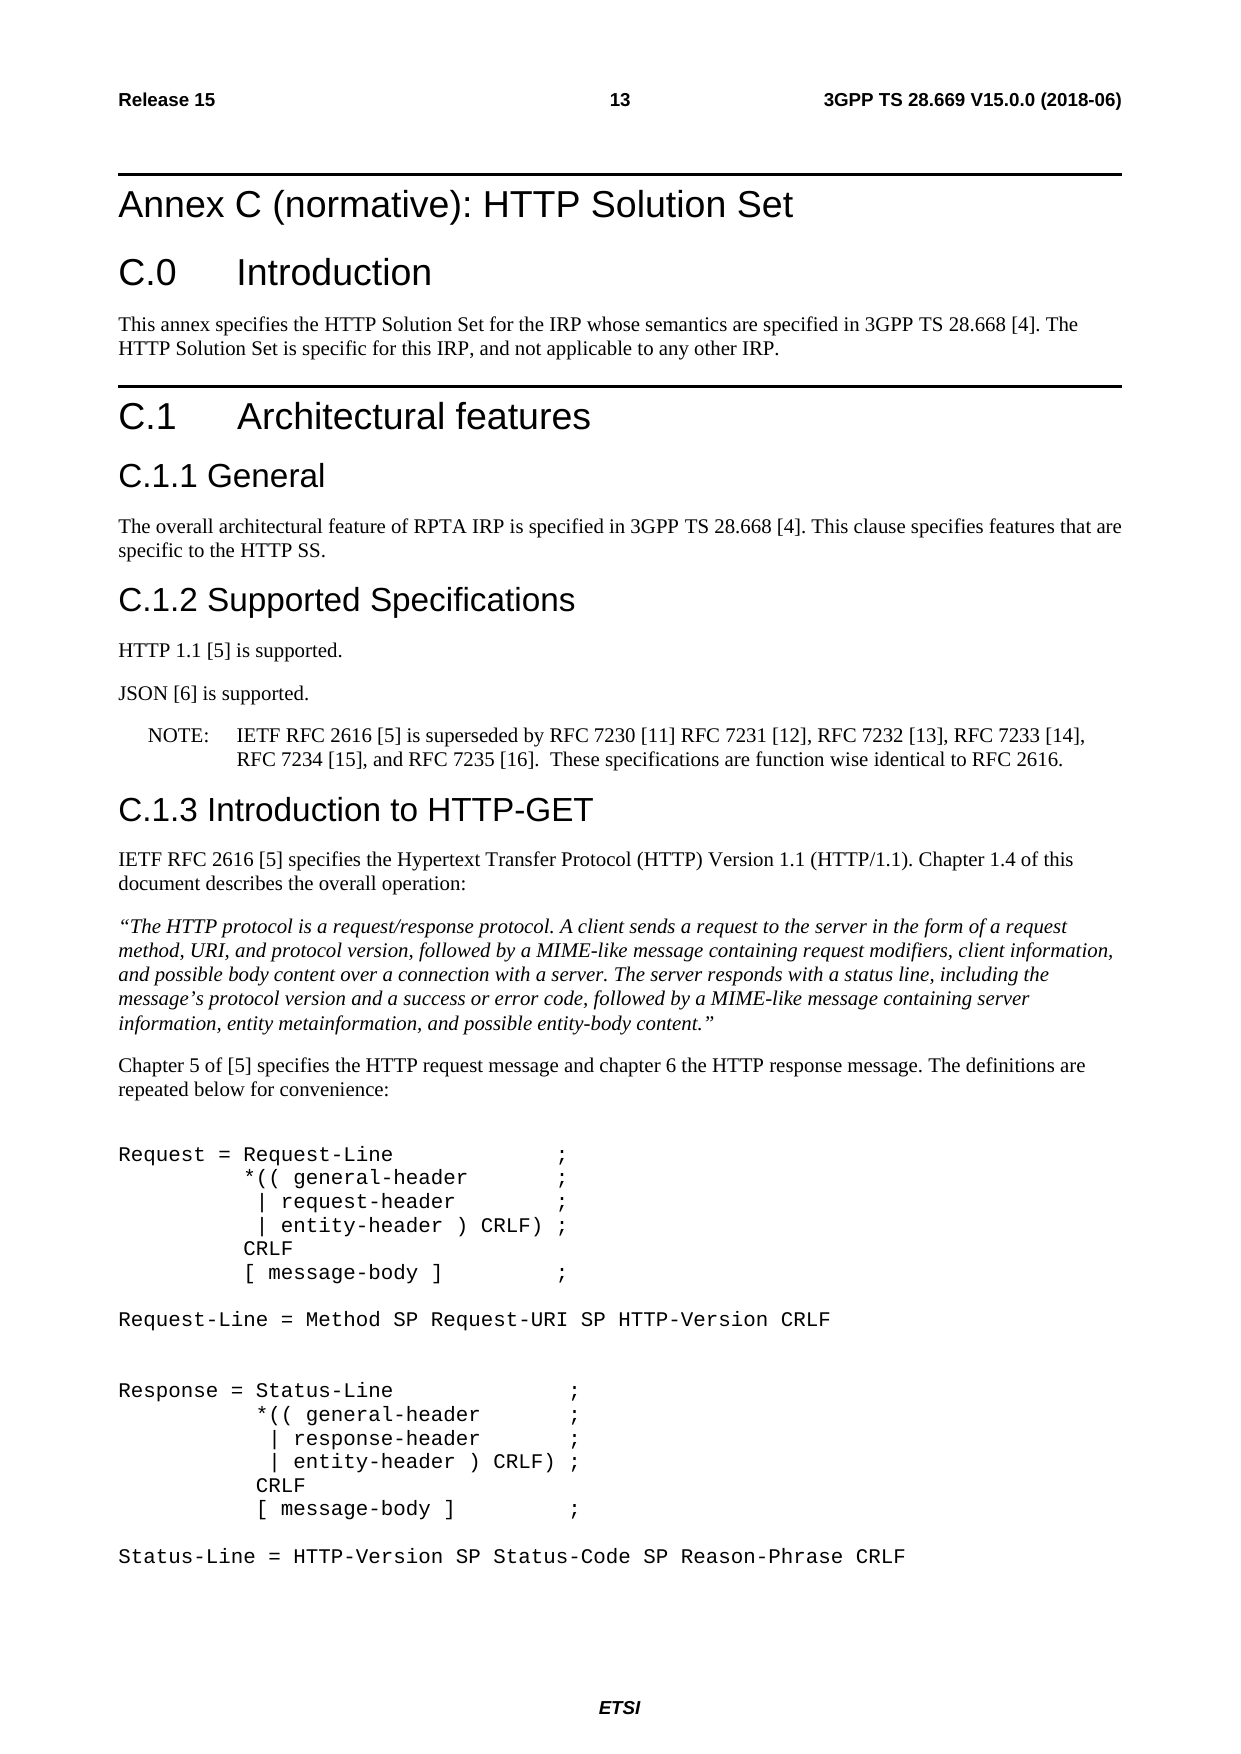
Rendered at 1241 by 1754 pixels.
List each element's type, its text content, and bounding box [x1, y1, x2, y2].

text IETF RFC 2616 [5] specifies the Hypertext Transfer Protocol (HTTP) Version 1.1 (HTTP/1.1). Chapter 1.4 of this document describes the overall operation: [118, 847, 1122, 895]
text This annex specifies the HTTP Solution Set for the IRP whose semantics are specified in 3GPP TS 28.668 [4]. The HTTP Solution Set is specific for this IRP, and not applicable to any other IRP. [118, 312, 1122, 360]
text | entity-header ) CRLF) ; [118, 1451, 1122, 1475]
text | entity-header ) CRLF) ; [118, 1215, 1122, 1238]
text | response-header ; [118, 1427, 1122, 1451]
text [ message-body ] ; [118, 1498, 1122, 1522]
text CRLF [118, 1238, 1122, 1262]
text HTTP 1.1 [5] is supported. [118, 638, 1122, 662]
text Status-Line = HTTP-Version SP Status-Code SP Reason-Phrase CRLF [118, 1546, 1122, 1569]
text *(( general-header ; [118, 1167, 1122, 1191]
subtitle C.1.1 General [118, 456, 1122, 495]
text CRLF [118, 1475, 1122, 1498]
text Request = Request-Line ; [118, 1144, 1122, 1167]
text *(( general-header ; [118, 1404, 1122, 1427]
subtitle C.0 Introduction [118, 241, 1122, 293]
subtitle C.1.2 Supported Specifications [118, 580, 1122, 619]
text Note: IETF RFC 2616 [5] is superseded by RFC 7230 [11] RFC 7231 [12], RFC 7232 [13], RFC 7233 [14], RFC 7234 [15], and RFC 7235 [16]. These specifications are function wise identical to RFC 2616. [148, 723, 1122, 771]
text | request-header ; [118, 1191, 1122, 1215]
subtitle C.1.3 Introduction to HTTP-GET [118, 790, 1122, 828]
text [ message-body ] ; [118, 1262, 1122, 1286]
text Request-Line = Method SP Request-URI SP HTTP-Version CRLF [118, 1309, 1122, 1333]
text “The HTTP protocol is a request/response protocol. A client sends a request to the server in the form of a request method, URI, and protocol version, followed by a MIME-like message containing request modifiers, client information, and possible body content over a connection with a server. The server responds with a status line, including the message’s protocol version and a success or error code, followed by a MIME-like message containing server information, entity metainformation, and possible entity-body content.” [118, 914, 1122, 1034]
subtitle Annex C (normative): HTTP Solution Set [118, 176, 1122, 225]
text Response = Status-Line ; [118, 1380, 1122, 1404]
text JSON [6] is supported. [118, 680, 1122, 704]
text Chapter 5 of [5] specifies the HTTP request message and chapter 6 the HTTP response message. The definitions are repeated below for convenience: [118, 1053, 1122, 1101]
subtitle C.1 Architectural features [118, 388, 1122, 438]
text The overall architectural feature of RPTA IRP is specified in 3GPP TS 28.668 [4]. This clause specifies features that are specific to the HTTP SS. [118, 513, 1122, 562]
